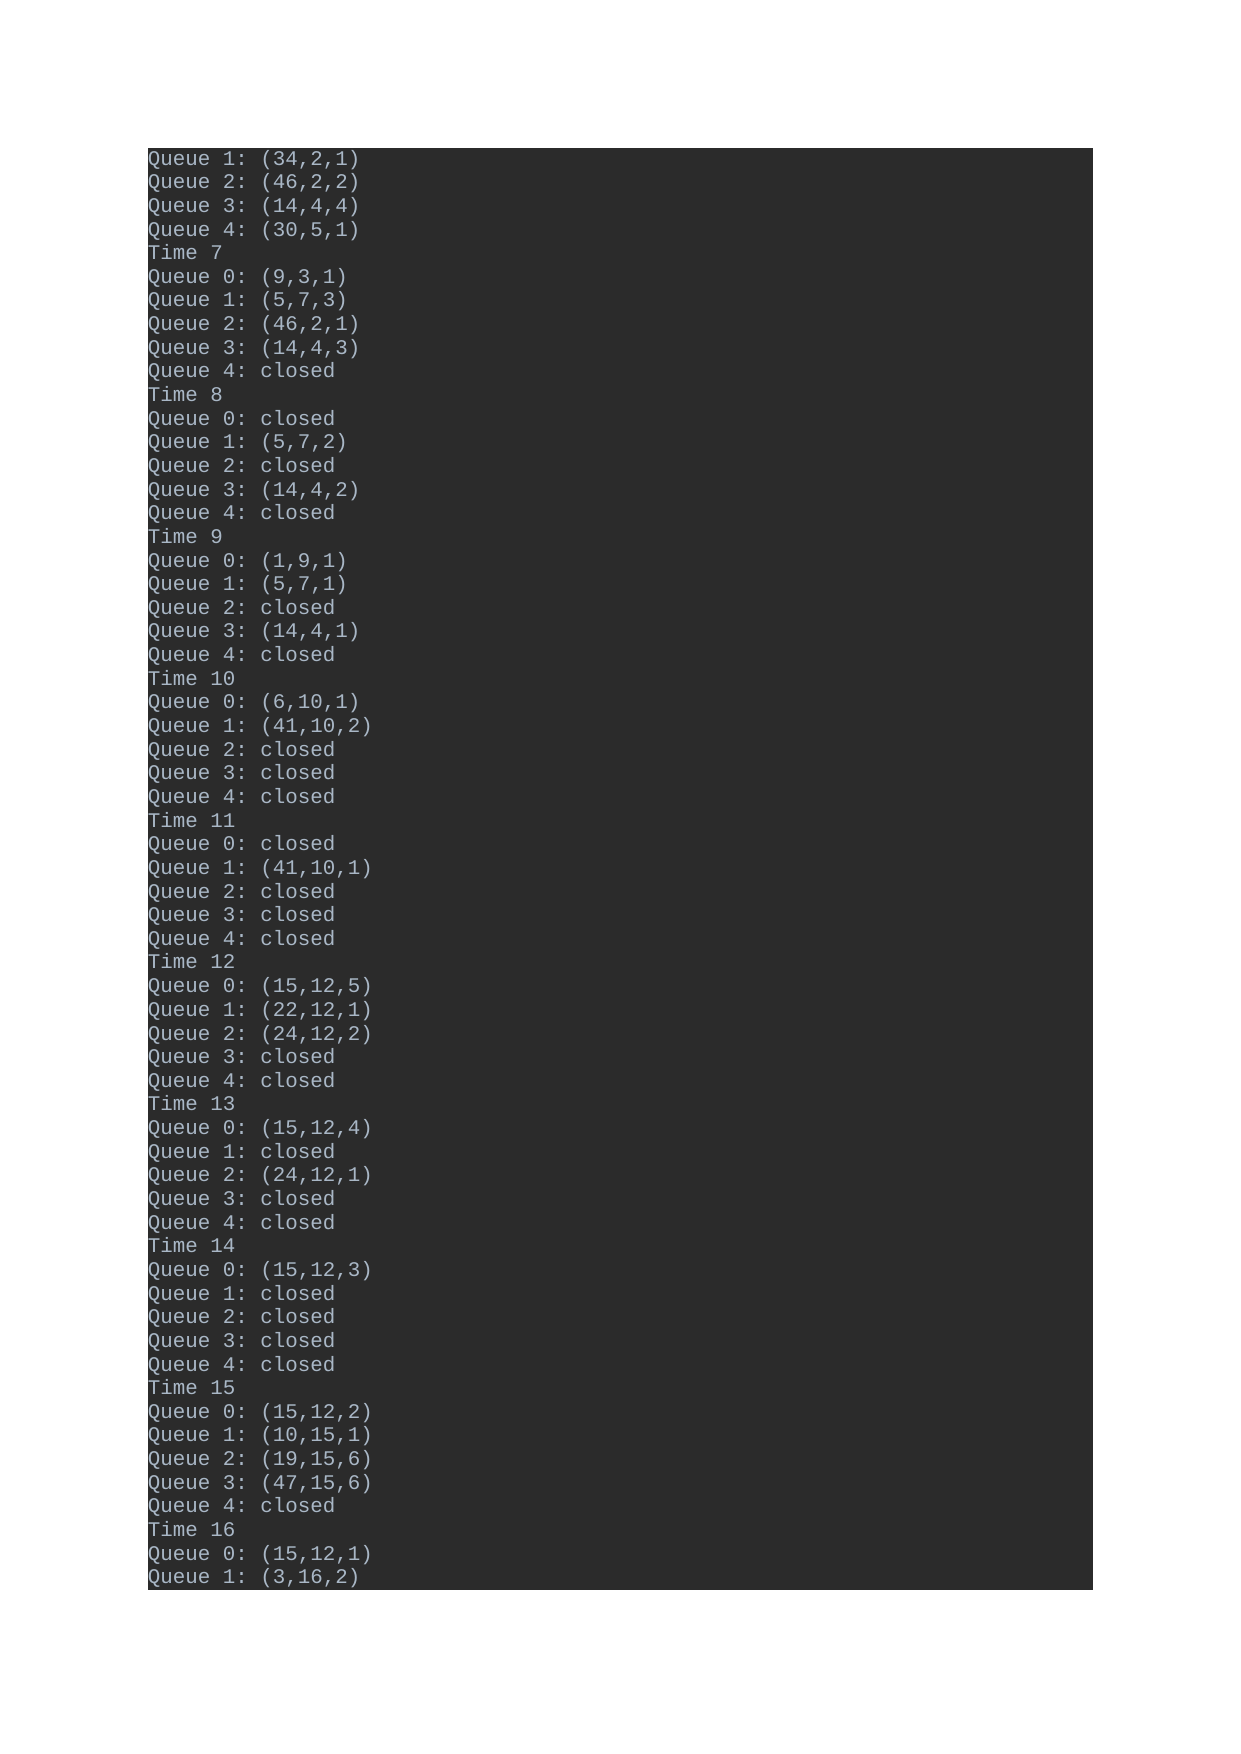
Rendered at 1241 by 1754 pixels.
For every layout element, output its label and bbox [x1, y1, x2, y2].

text [148, 148, 1093, 1590]
